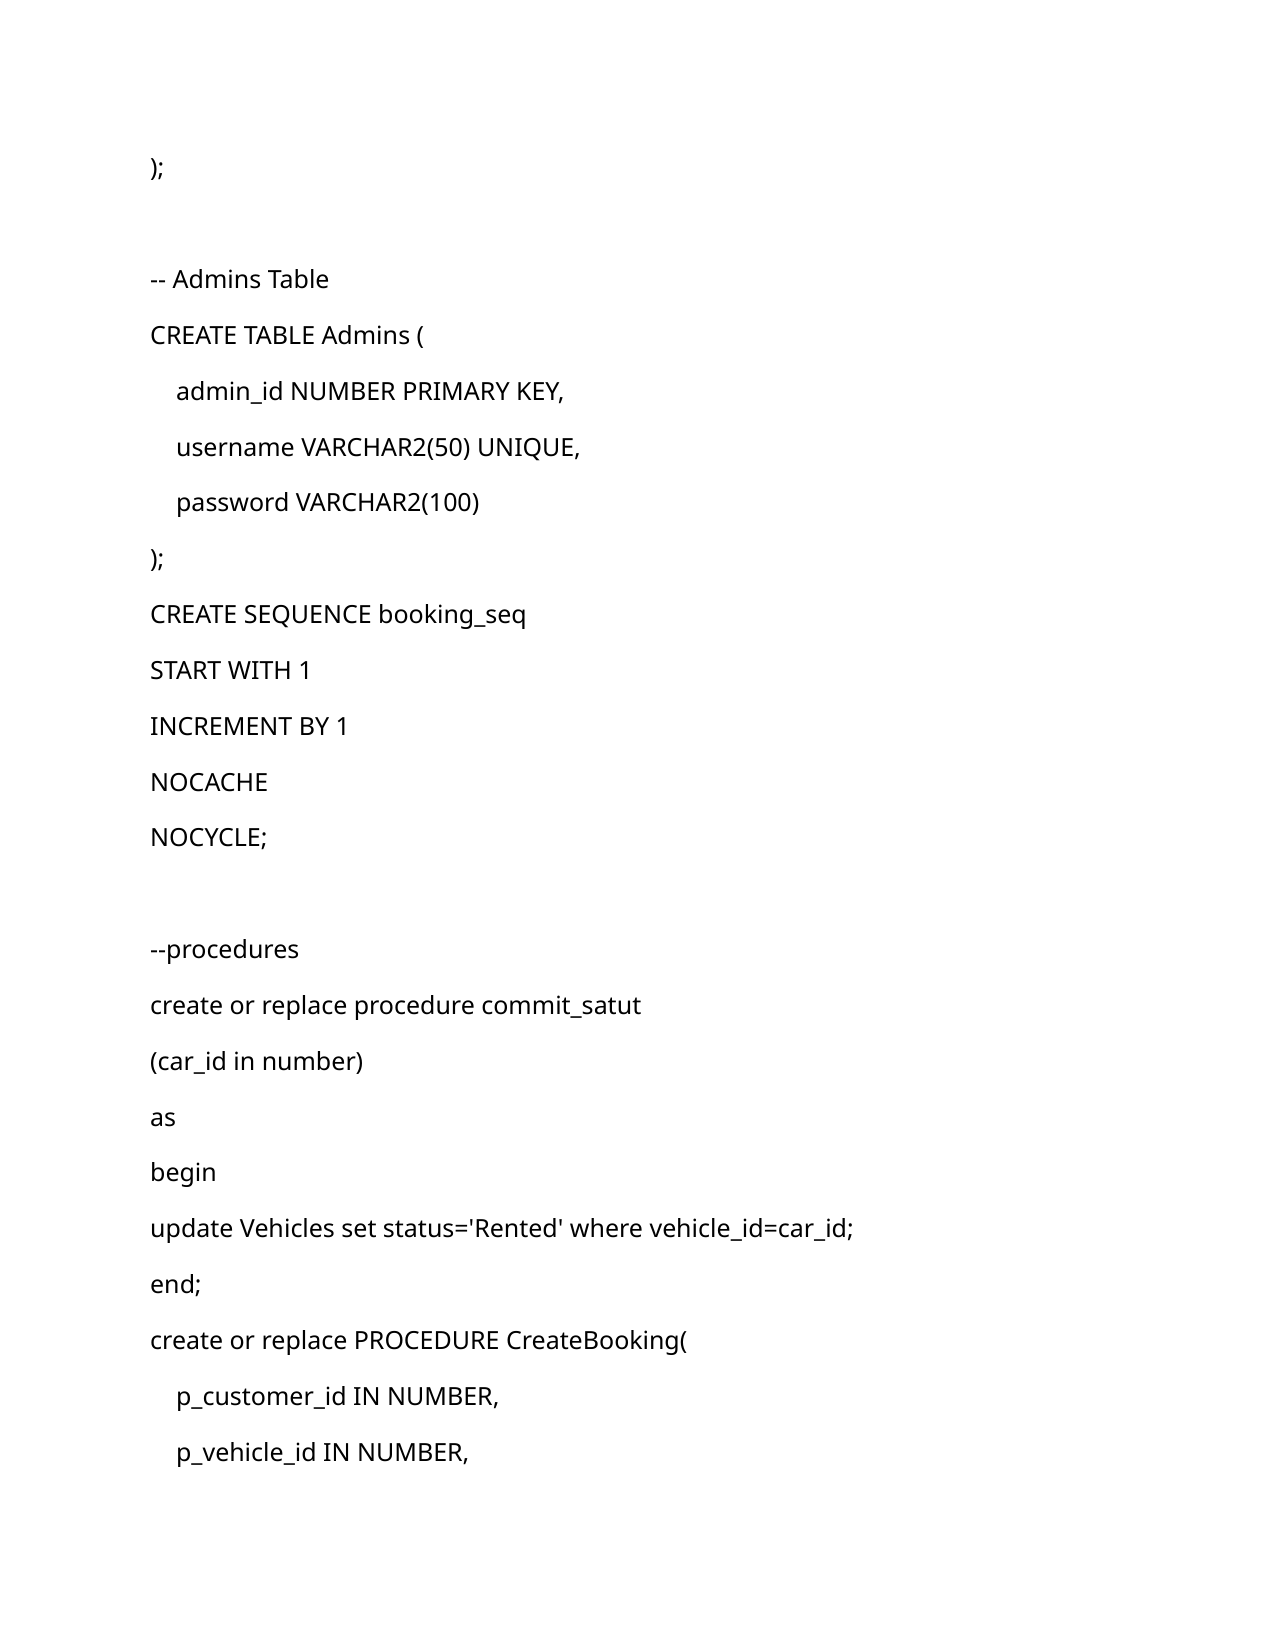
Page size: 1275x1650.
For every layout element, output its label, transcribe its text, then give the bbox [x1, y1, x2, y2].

text -- Admins Table [150, 262, 1125, 296]
text START WITH 1 [150, 652, 1125, 687]
text username VARCHAR2(50) UNIQUE, [150, 429, 1125, 463]
text create or replace PROCEDURE CreateBooking( [150, 1322, 1125, 1357]
text NOCACHE [150, 764, 1125, 798]
text NOCYCLE; [150, 820, 1125, 854]
text INCREMENT BY 1 [150, 708, 1125, 742]
text password VARCHAR2(100) [150, 485, 1125, 519]
text --procedures [150, 932, 1125, 966]
text (car_id in number) [150, 1043, 1125, 1077]
text end; [150, 1267, 1125, 1301]
text begin [150, 1155, 1125, 1189]
text admin_id NUMBER PRIMARY KEY, [150, 373, 1125, 407]
text CREATE TABLE Admins ( [150, 317, 1125, 352]
text ); [150, 150, 1125, 184]
text p_customer_id IN NUMBER, [150, 1378, 1125, 1412]
text CREATE SEQUENCE booking_seq [150, 597, 1125, 631]
text p_vehicle_id IN NUMBER, [150, 1434, 1125, 1468]
text as [150, 1099, 1125, 1133]
text create or replace procedure commit_satut [150, 987, 1125, 1022]
text ); [150, 541, 1125, 575]
text update Vehicles set status='Rented' where vehicle_id=car_id; [150, 1211, 1125, 1245]
